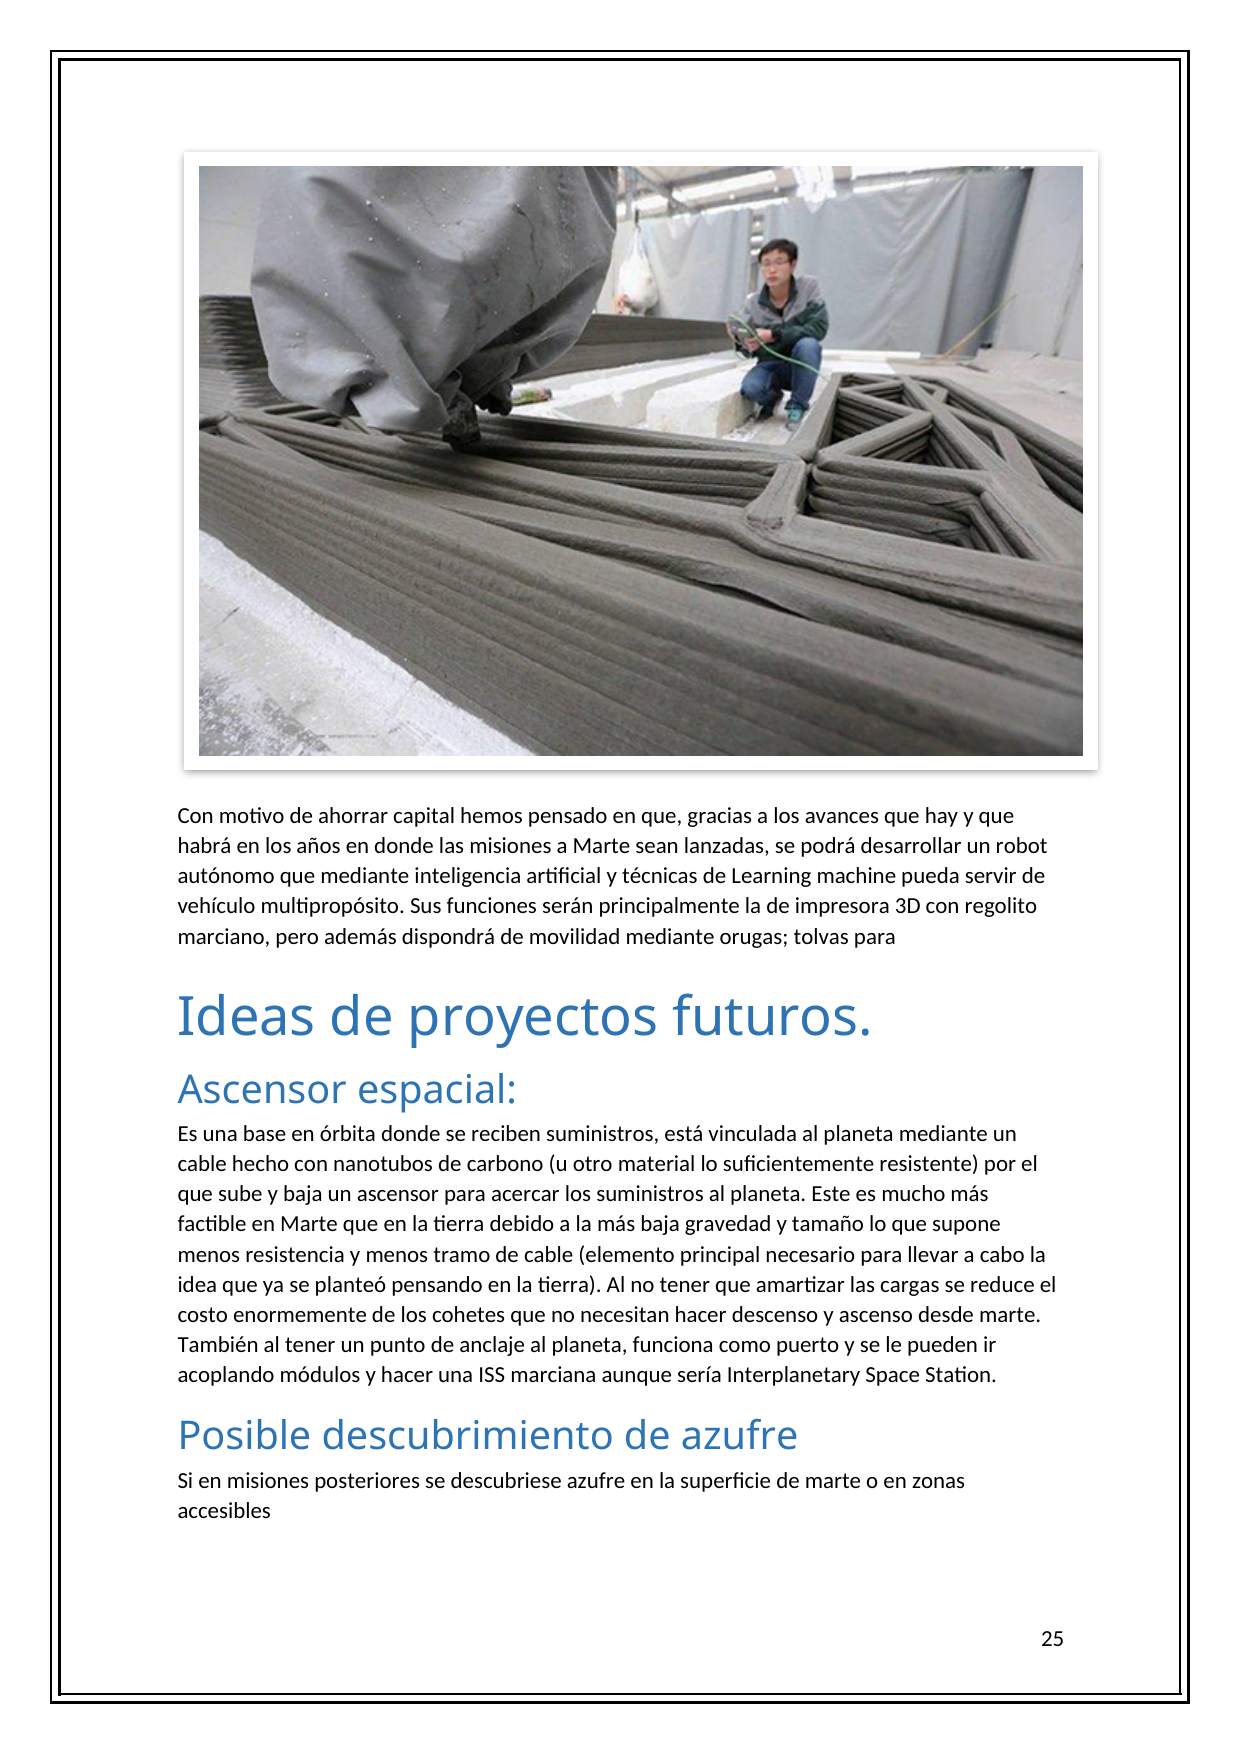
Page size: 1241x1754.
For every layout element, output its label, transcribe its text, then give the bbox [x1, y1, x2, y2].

subtitle Ascensor espacial: [177, 1061, 1063, 1115]
subtitle Posible descubrimiento de azufre [177, 1407, 1063, 1461]
text Si en misiones posteriores se descubriese azufre en la superficie de marte o en zonas accesibles [177, 1466, 1063, 1524]
subtitle Ideas de proyectos futuros. [177, 977, 1063, 1051]
text Es una base en órbita donde se reciben suministros, está vinculada al planeta mediante un cable hecho con nanotubos de carbono (u otro material lo suficientemente resistente) por el que sube y baja un ascensor para acercar los suministros al planeta. Este es mucho más factible en Marte que en la tierra debido a la más baja gravedad y tamaño lo que supone menos resistencia y menos tramo de cable (elemento principal necesario para llevar a cabo la idea que ya se planteó pensando en la tierra). Al no tener que amartizar las cargas se reduce el costo enormemente de los cohetes que no necesitan hacer descenso y ascenso desde marte. También al tener un punto de anclaje al planeta, funciona como puerto y se le pueden ir acoplando módulos y hacer una ISS marciana aunque sería Interplanetary Space Station. [177, 1119, 1063, 1389]
picture [199, 166, 1083, 756]
text Con motivo de ahorrar capital hemos pensado en que, gracias a los avances que hay y que habrá en los años en donde las misiones a Marte sean lanzadas, se podrá desarrollar un robot autónomo que mediante inteligencia artificial y técnicas de Learning machine pueda servir de vehículo multipropósito. Sus funciones serán principalmente la de impresora 3D con regolito marciano, pero además dispondrá de movilidad mediante orugas; tolvas para [177, 801, 1063, 950]
